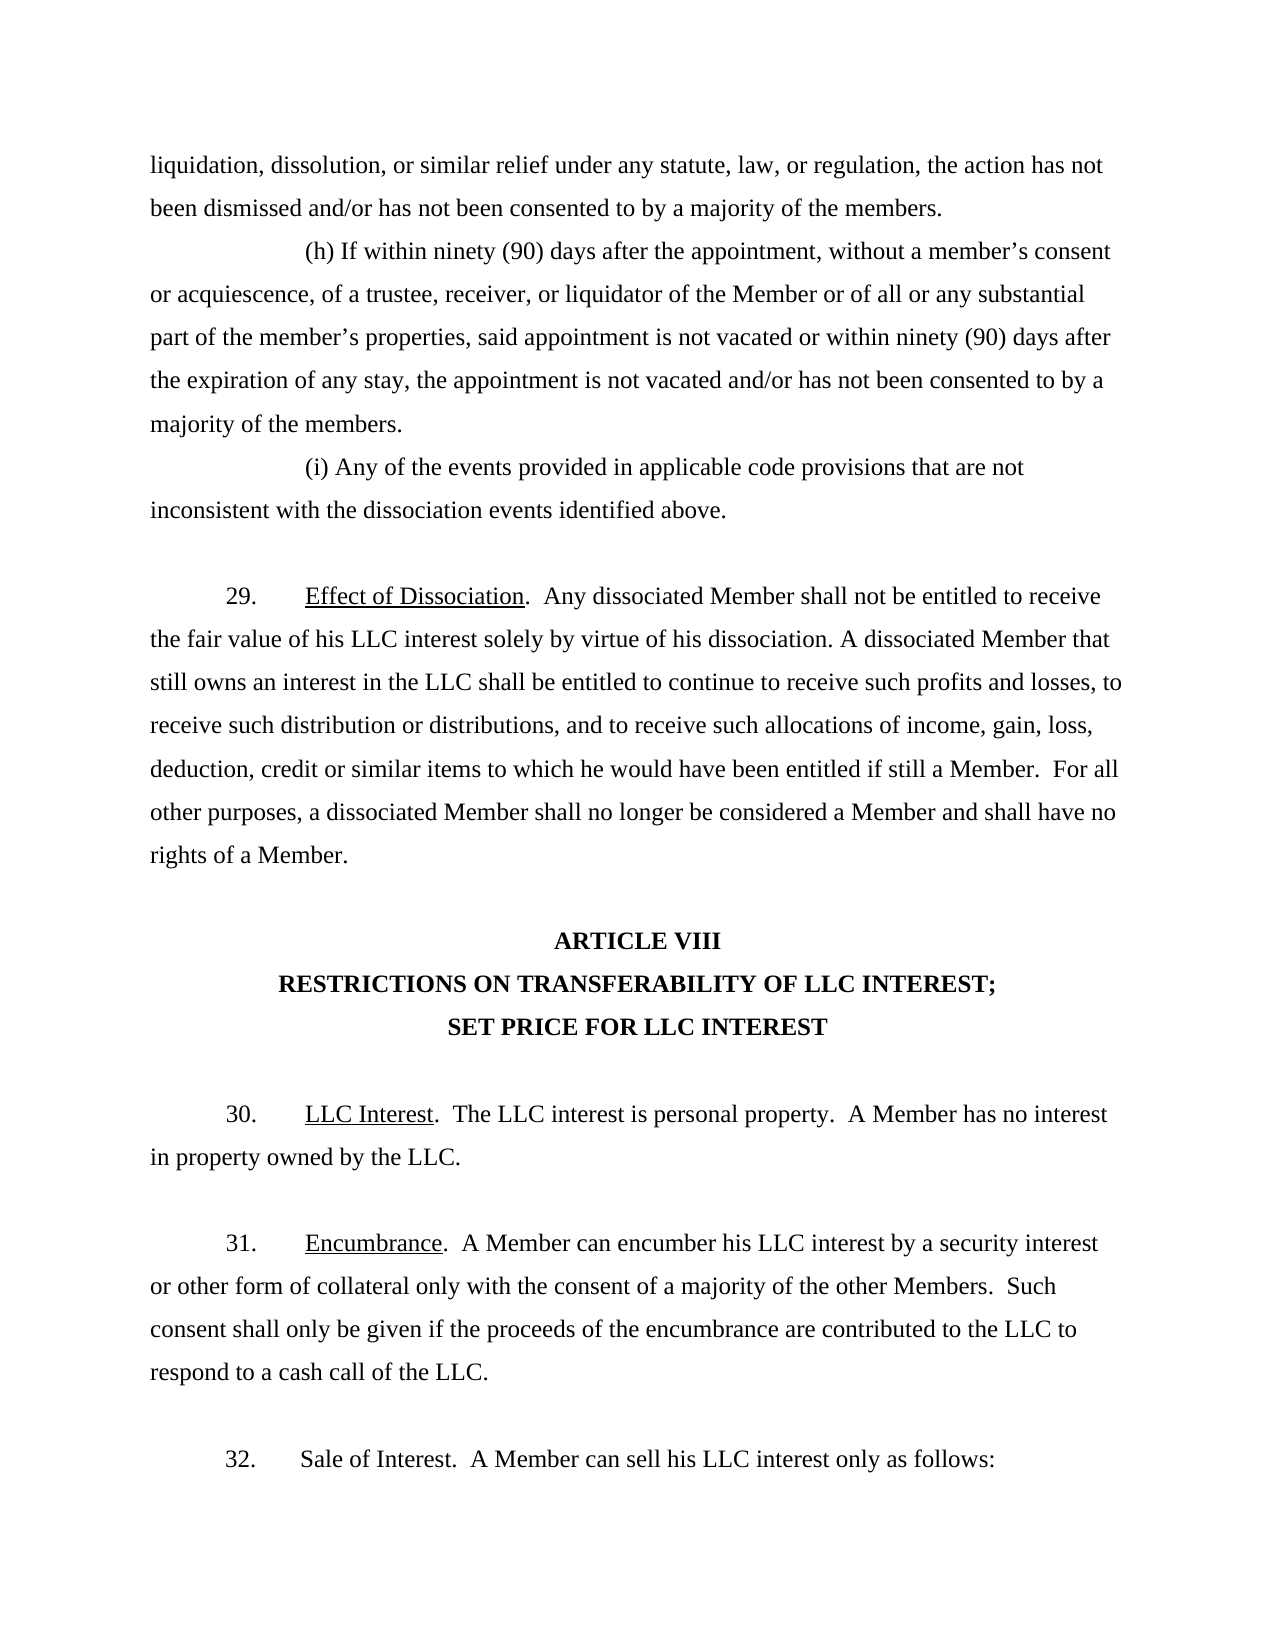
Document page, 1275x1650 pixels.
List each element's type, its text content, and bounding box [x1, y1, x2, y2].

text 32. Sale of Interest. A Member can sell his LLC interest only as follows: [150, 1444, 1125, 1472]
text SET PRICE FOR LLC INTEREST [150, 1012, 1125, 1041]
text 31. Encumbrance. A Member can encumber his LLC interest by a security interest or other form of collateral only with the consent of a majority of the other Members. Such consent shall only be given if the proceeds of the encumbrance are contributed to the LLC to respond to a cash call of the LLC. [150, 1228, 1125, 1386]
text RESTRICTIONS ON TRANSFERABILITY OF LLC INTEREST; [150, 969, 1125, 998]
text 30. LLC Interest. The LLC interest is personal property. A Member has no interest in property owned by the LLC. [150, 1099, 1125, 1171]
text (h) If within ninety (90) days after the appointment, without a member’s consent or acquiescence, of a trustee, receiver, or liquidator of the Member or of all or any substantial part of the member’s properties, said appointment is not vacated or within ninety (90) days after the expiration of any stay, the appointment is not vacated and/or has not been consented to by a majority of the members. [150, 236, 1125, 437]
text 29. Effect of Dissociation. Any dissociated Member shall not be entitled to receive the fair value of his LLC interest solely by virtue of his dissociation. A dissociated Member that still owns an interest in the LLC shall be entitled to continue to receive such profits and losses, to receive such distribution or distributions, and to receive such allocations of income, gain, loss, deduction, credit or similar items to which he would have been entitled if still a Member. For all other purposes, a dissociated Member shall no longer be considered a Member and shall have no rights of a Member. [150, 581, 1125, 869]
text (i) Any of the events provided in applicable code provisions that are not inconsistent with the dissociation events identified above. [150, 452, 1125, 524]
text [150, 150, 1125, 222]
text ARTICLE VIII [150, 926, 1125, 955]
